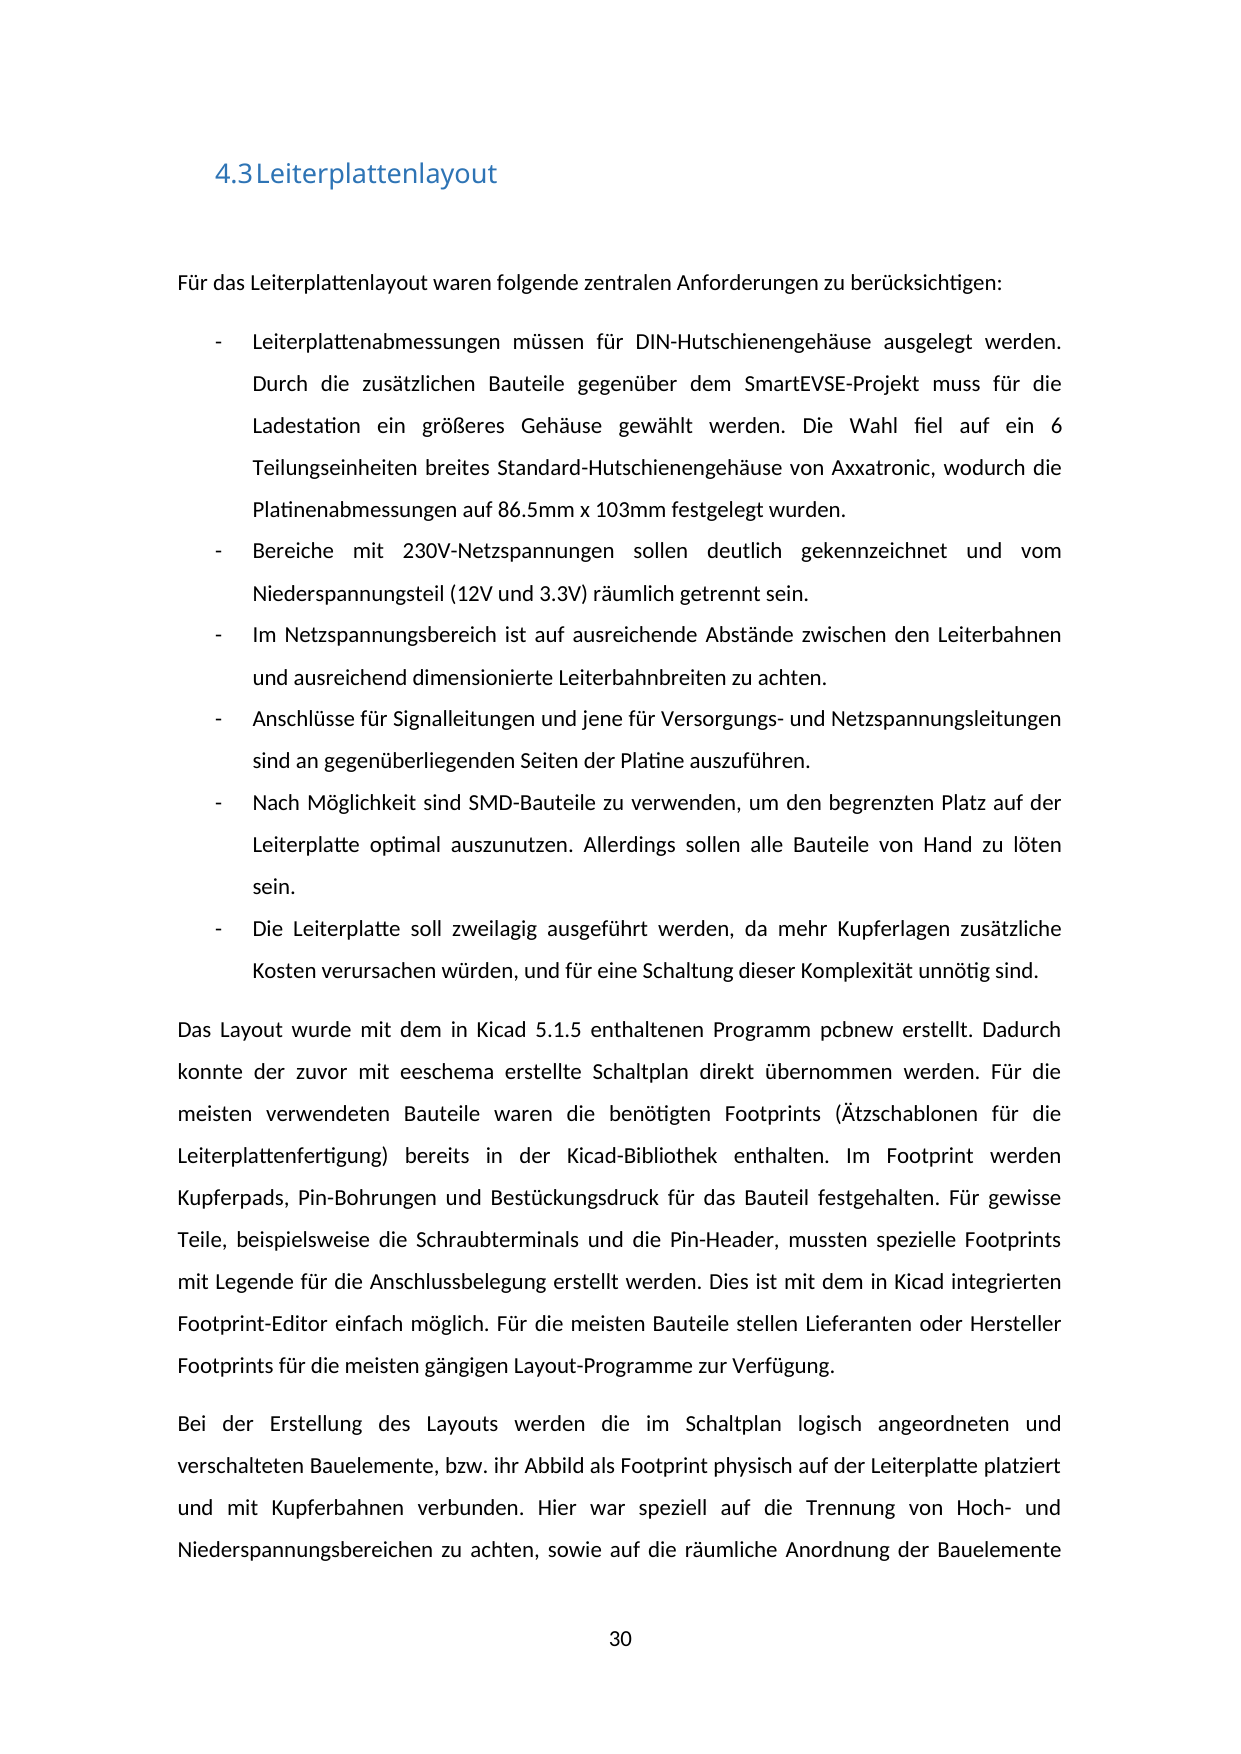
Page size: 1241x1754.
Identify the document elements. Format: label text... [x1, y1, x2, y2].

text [177, 1409, 1063, 1563]
list Nach Möglichkeit sind SMD-Bauteile zu verwenden, um den begrenzten Platz auf der Leiterplatte optimal auszunutzen. Allerdings sollen alle Bauteile von Hand zu löten sein. [215, 788, 1063, 901]
subtitle Leiterplattenlayout [215, 154, 1063, 191]
text Das Layout wurde mit dem in Kicad 5.1.5 enthaltenen Programm pcbnew erstellt. Dadurch konnte der zuvor mit eeschema erstellte Schaltplan direkt übernommen werden. Für die meisten verwendeten Bauteile waren die benötigten Footprints (Ätzschablonen für die Leiterplattenfertigung) bereits in der Kicad-Bibliothek enthalten. Im Footprint werden Kupferpads, Pin-Bohrungen und Bestückungsdruck für das Bauteil festgehalten. Für gewisse Teile, beispielsweise die Schraubterminals und die Pin-Header, mussten spezielle Footprints mit Legende für die Anschlussbelegung erstellt werden. Dies ist mit dem in Kicad integrierten Footprint-Editor einfach möglich. Für die meisten Bauteile stellen Lieferanten oder Hersteller Footprints für die meisten gängigen Layout-Programme zur Verfügung. [177, 1015, 1063, 1379]
text Für das Leiterplattenlayout waren folgende zentralen Anforderungen zu berücksichtigen: [177, 268, 1063, 296]
list Bereiche mit 230V-Netzspannungen sollen deutlich gekennzeichnet und vom Niederspannungsteil (12V und 3.3V) räumlich getrennt sein. [215, 537, 1063, 607]
list Die Leiterplatte soll zweilagig ausgeführt werden, da mehr Kupferlagen zusätzliche Kosten verursachen würden, und für eine Schaltung dieser Komplexität unnötig sind. [215, 914, 1063, 984]
list Leiterplattenabmessungen müssen für DIN-Hutschienengehäuse ausgelegt werden. Durch die zusätzlichen Bauteile gegenüber dem SmartEVSE-Projekt muss für die Ladestation ein größeres Gehäuse gewählt werden. Die Wahl fiel auf ein 6 Teilungseinheiten breites Standard-Hutschienengehäuse von Axxatronic, wodurch die Platinenabmessungen auf 86.5mm x 103mm festgelegt wurden. [215, 327, 1063, 523]
list Im Netzspannungsbereich ist auf ausreichende Abstände zwischen den Leiterbahnen und ausreichend dimensionierte Leiterbahnbreiten zu achten. [215, 621, 1063, 691]
list Anschlüsse für Signalleitungen und jene für Versorgungs- und Netzspannungsleitungen sind an gegenüberliegenden Seiten der Platine auszuführen. [215, 704, 1063, 774]
